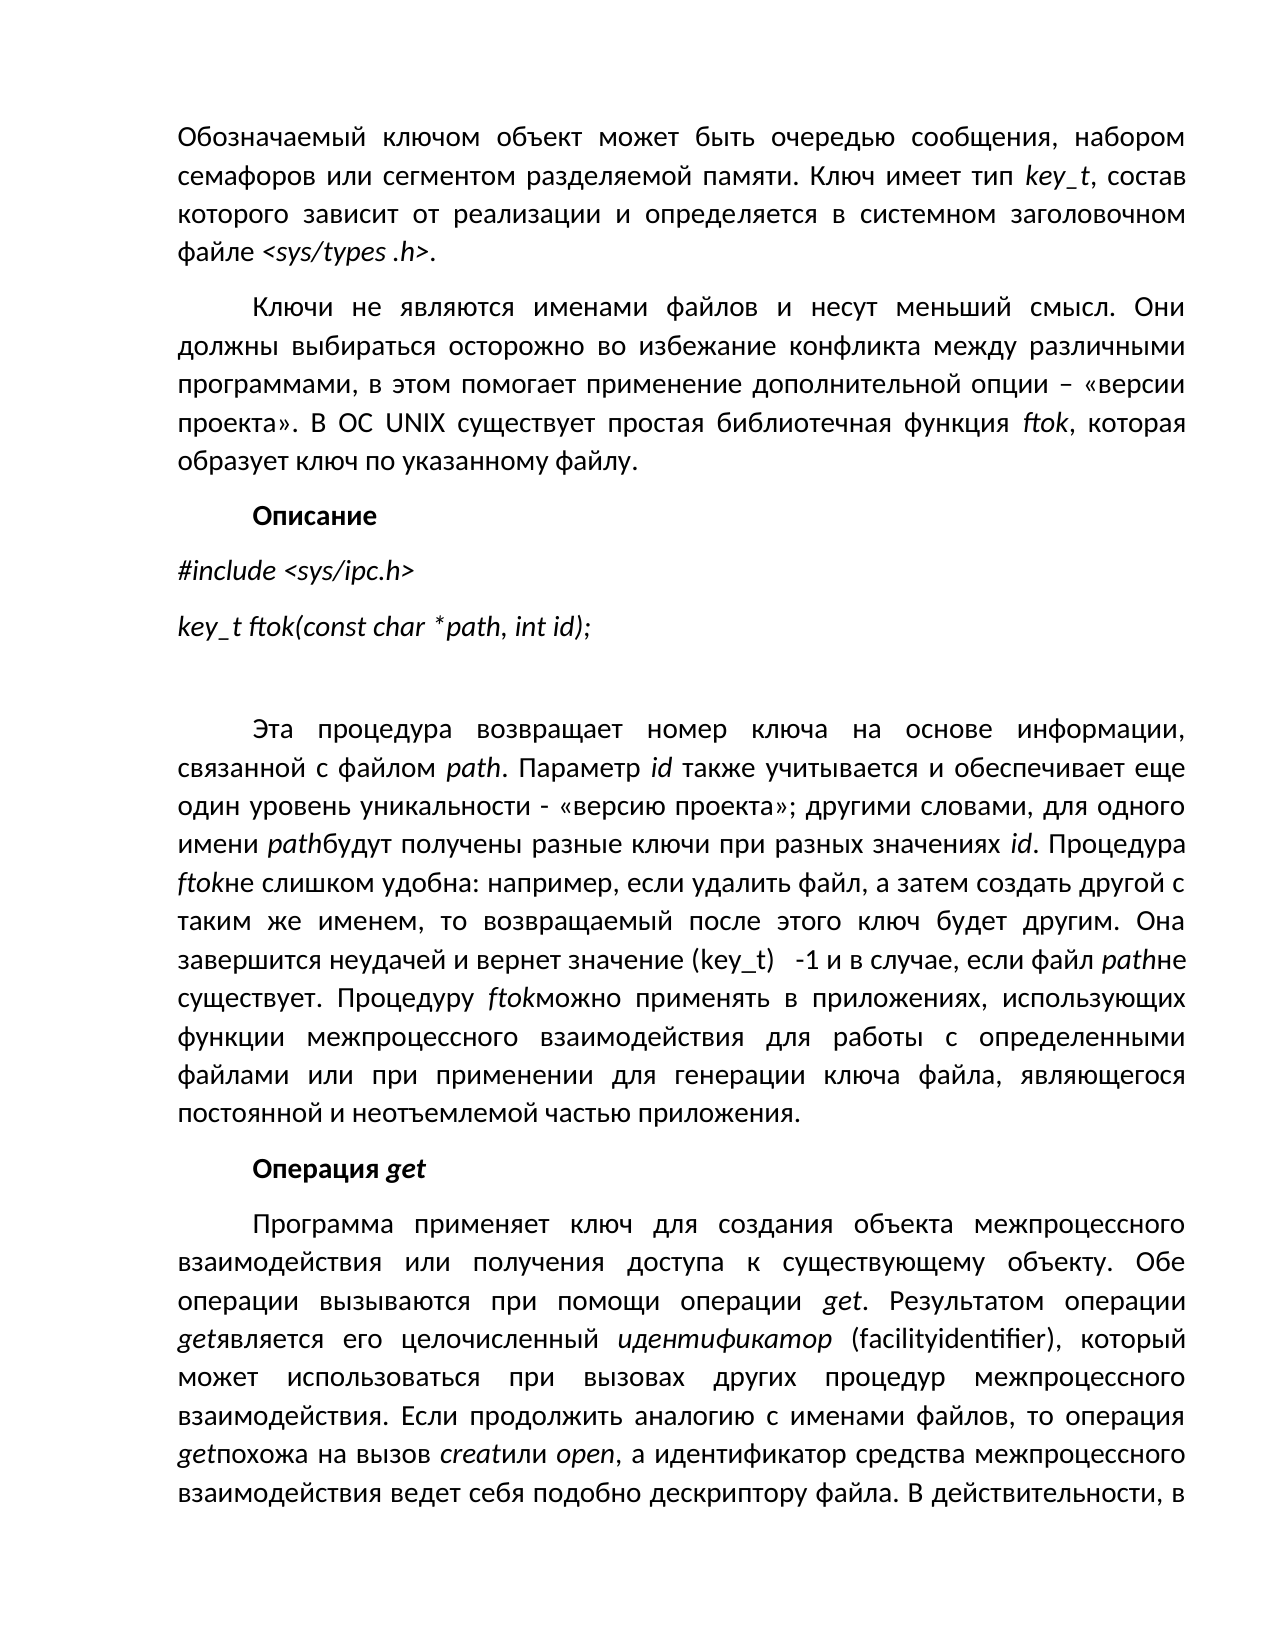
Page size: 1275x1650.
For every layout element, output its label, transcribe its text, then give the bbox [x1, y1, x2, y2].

text Эта процедура возвращает номер ключа на основе информации, связанной с файлом path. Параметр id также учитывается и обеспечивает еще один уровень уникальности - «версию проекта»; другими словами, для одного имени pathбудут получены разные ключи при разных значениях id. Процедура ftokне слишком удобна: например, если удалить файл, а затем создать другой с таким же именем, то возвращаемый после этого ключ будет другим. Она завершится неудачей и вернет значение (key_t) -1 и в случае, если файл pathне существует. Процедуру ftokможно применять в приложениях, использующих функции межпроцессного взаимодействия для работы с определенными файлами или при применении для генерации ключа файла, являющегося постоянной и неотъемлемой частью приложения. [177, 710, 1186, 1130]
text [177, 1205, 1186, 1509]
text Операция get [177, 1150, 1186, 1185]
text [177, 118, 1186, 269]
text Описание [177, 497, 1186, 533]
text key_t ftok(const char *path, int id); [177, 608, 1186, 643]
text #include <sys/ipc.h> [177, 552, 1186, 588]
text Ключи не являются именами файлов и несут меньший смысл. Они должны выбираться осторожно во избежание конфликта между различными программами, в этом помогает применение дополнительной опции – «версии проекта». В ОС UNIX существует простая библиотечная функция ftok, которая образует ключ по указанному файлу. [177, 288, 1186, 478]
